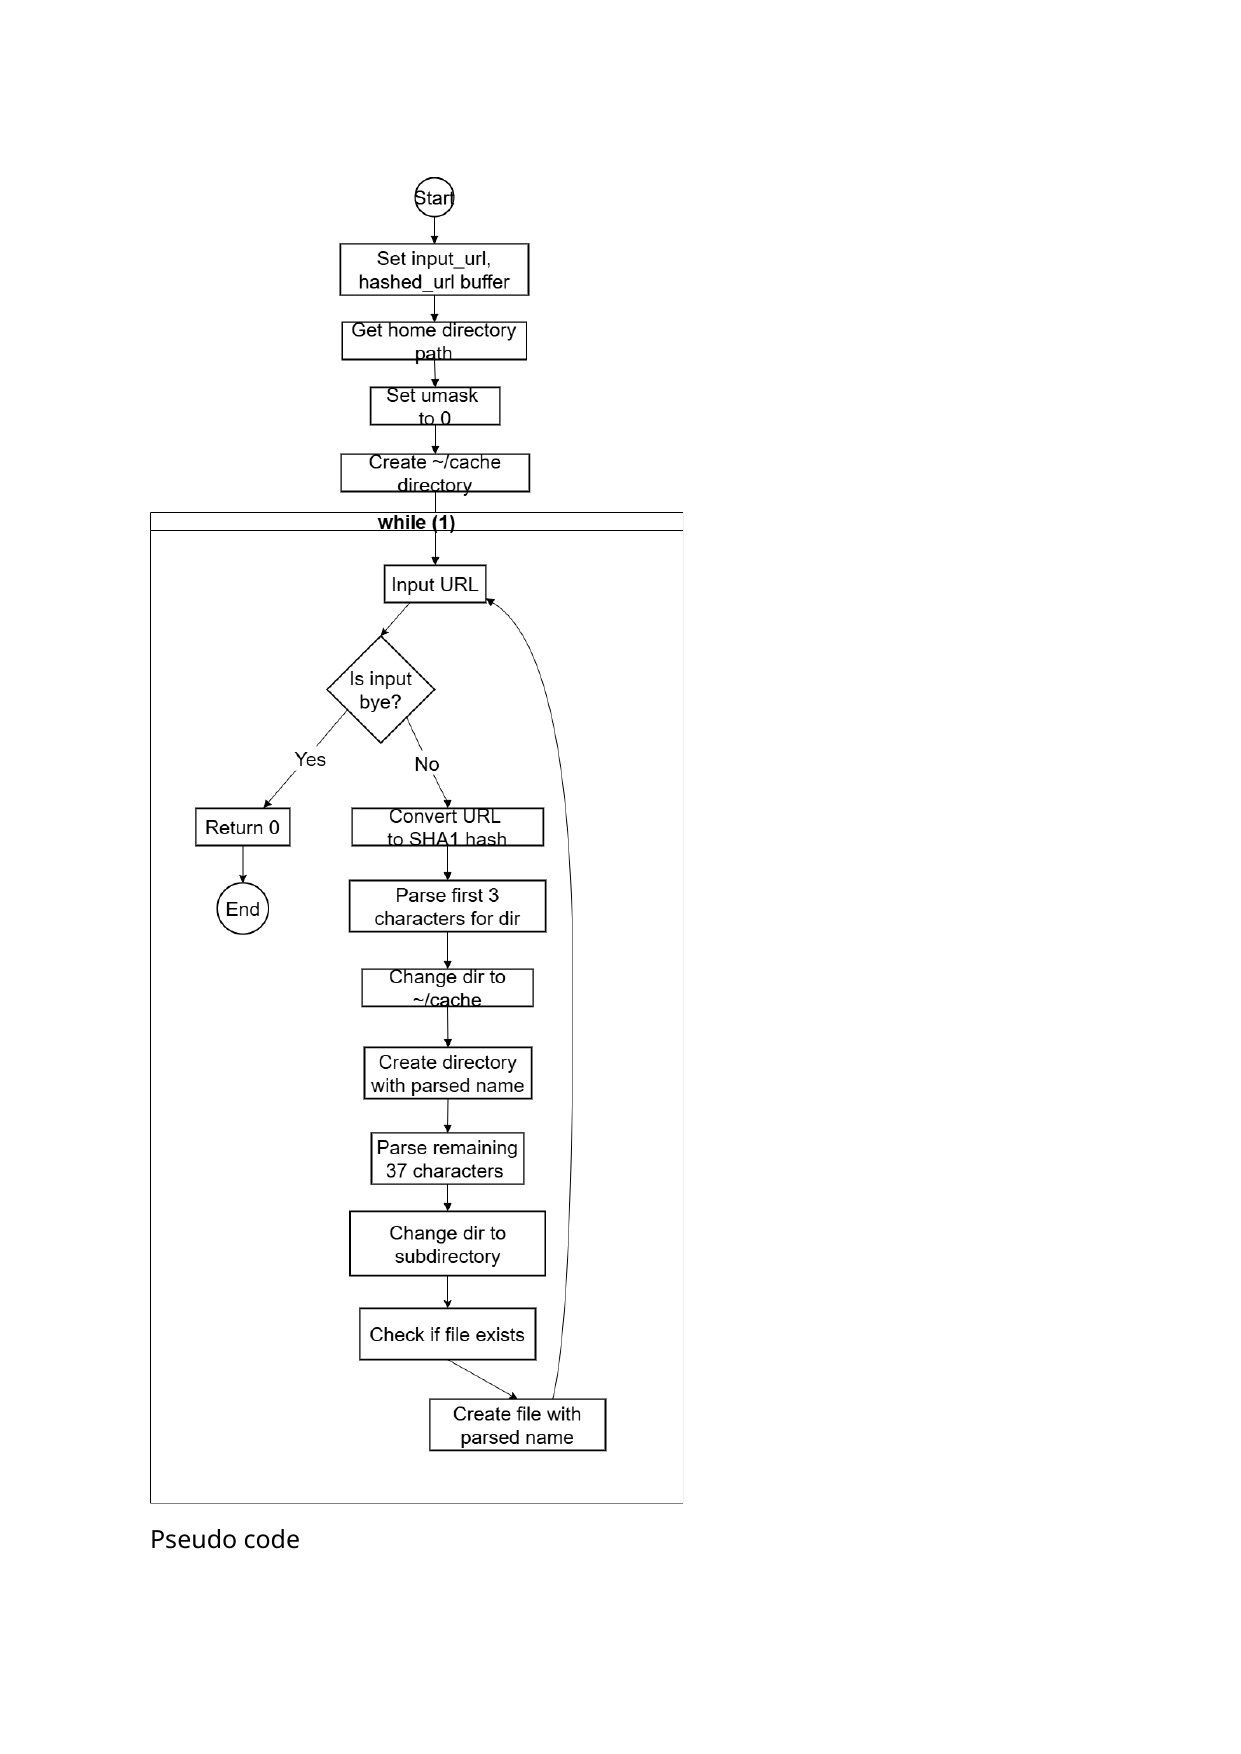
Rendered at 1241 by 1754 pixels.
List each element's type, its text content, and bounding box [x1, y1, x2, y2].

picture [150, 177, 684, 1504]
text Pseudo code [150, 1522, 1090, 1556]
